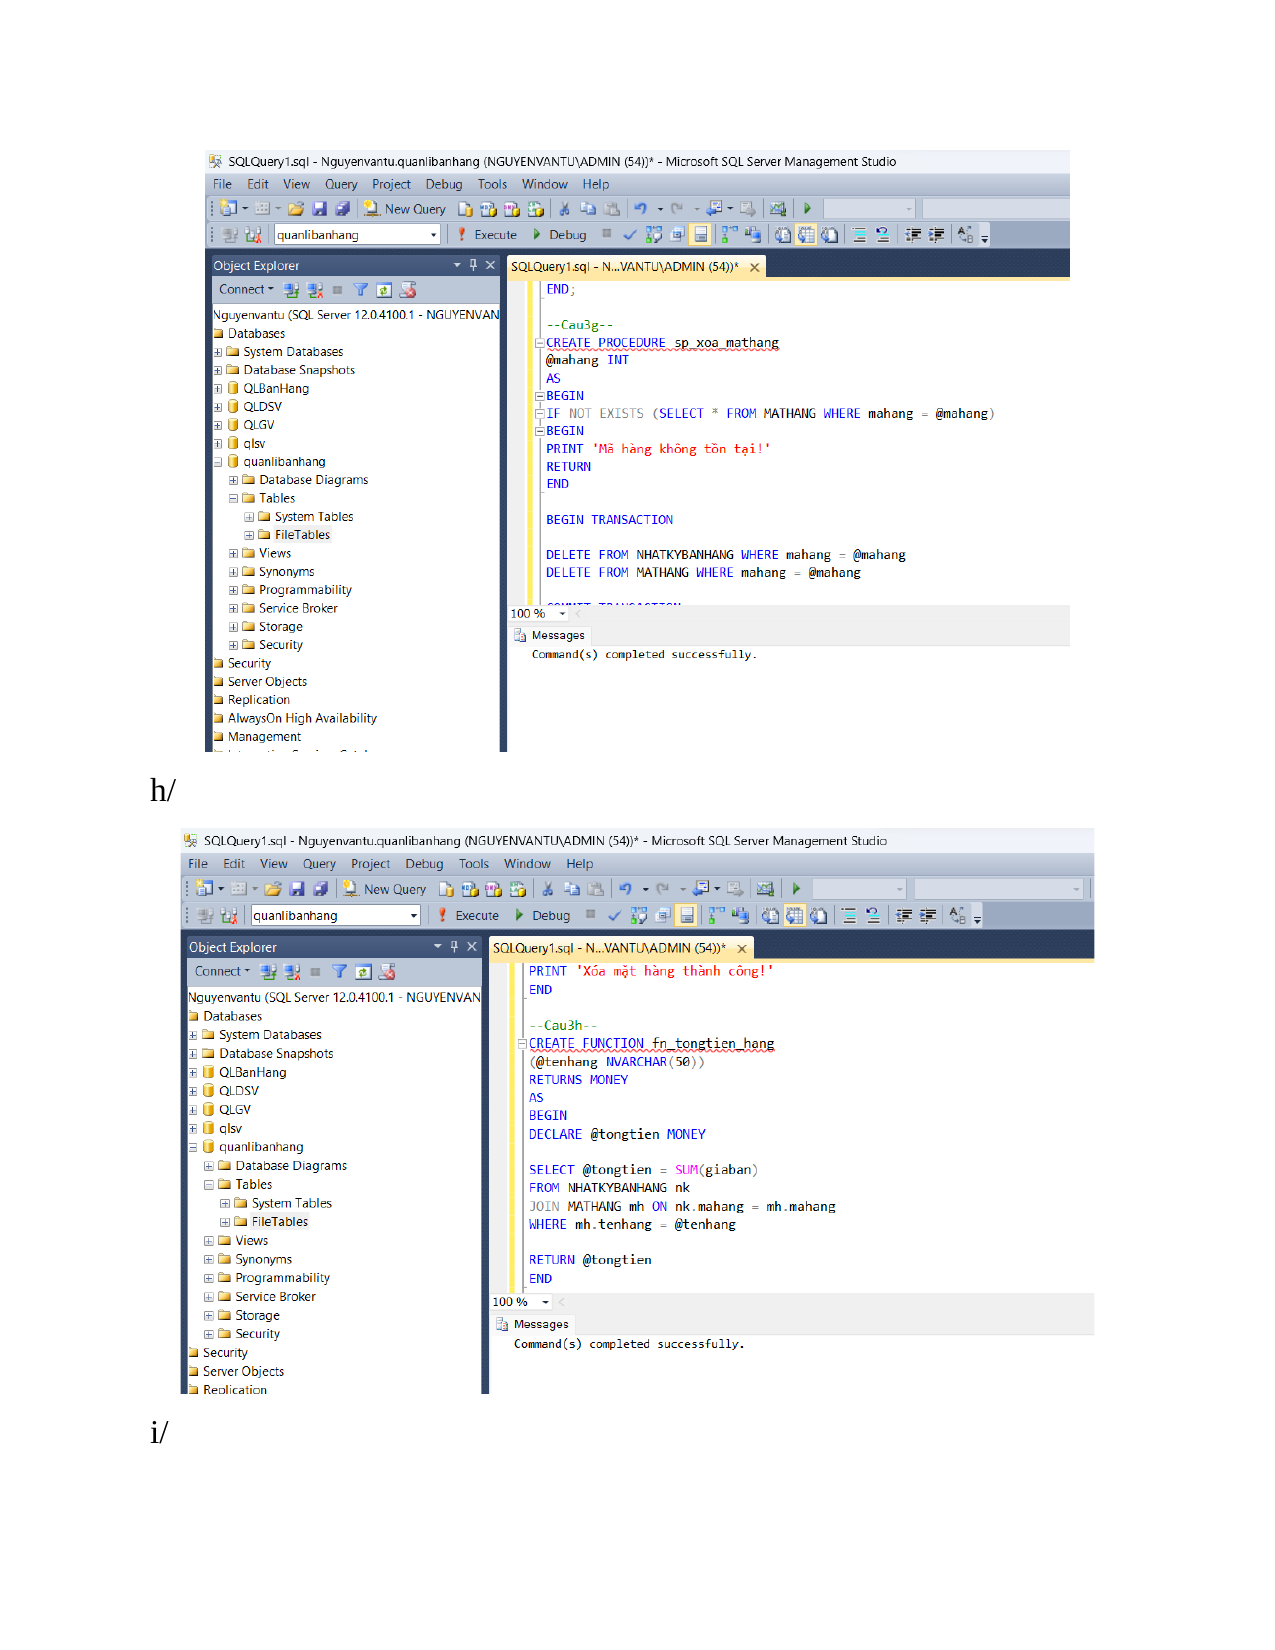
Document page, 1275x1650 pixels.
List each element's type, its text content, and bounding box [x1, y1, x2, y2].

text i/ [150, 1412, 1125, 1450]
picture [205, 150, 1070, 752]
text h/ [150, 770, 1125, 808]
picture [180, 828, 1095, 1394]
